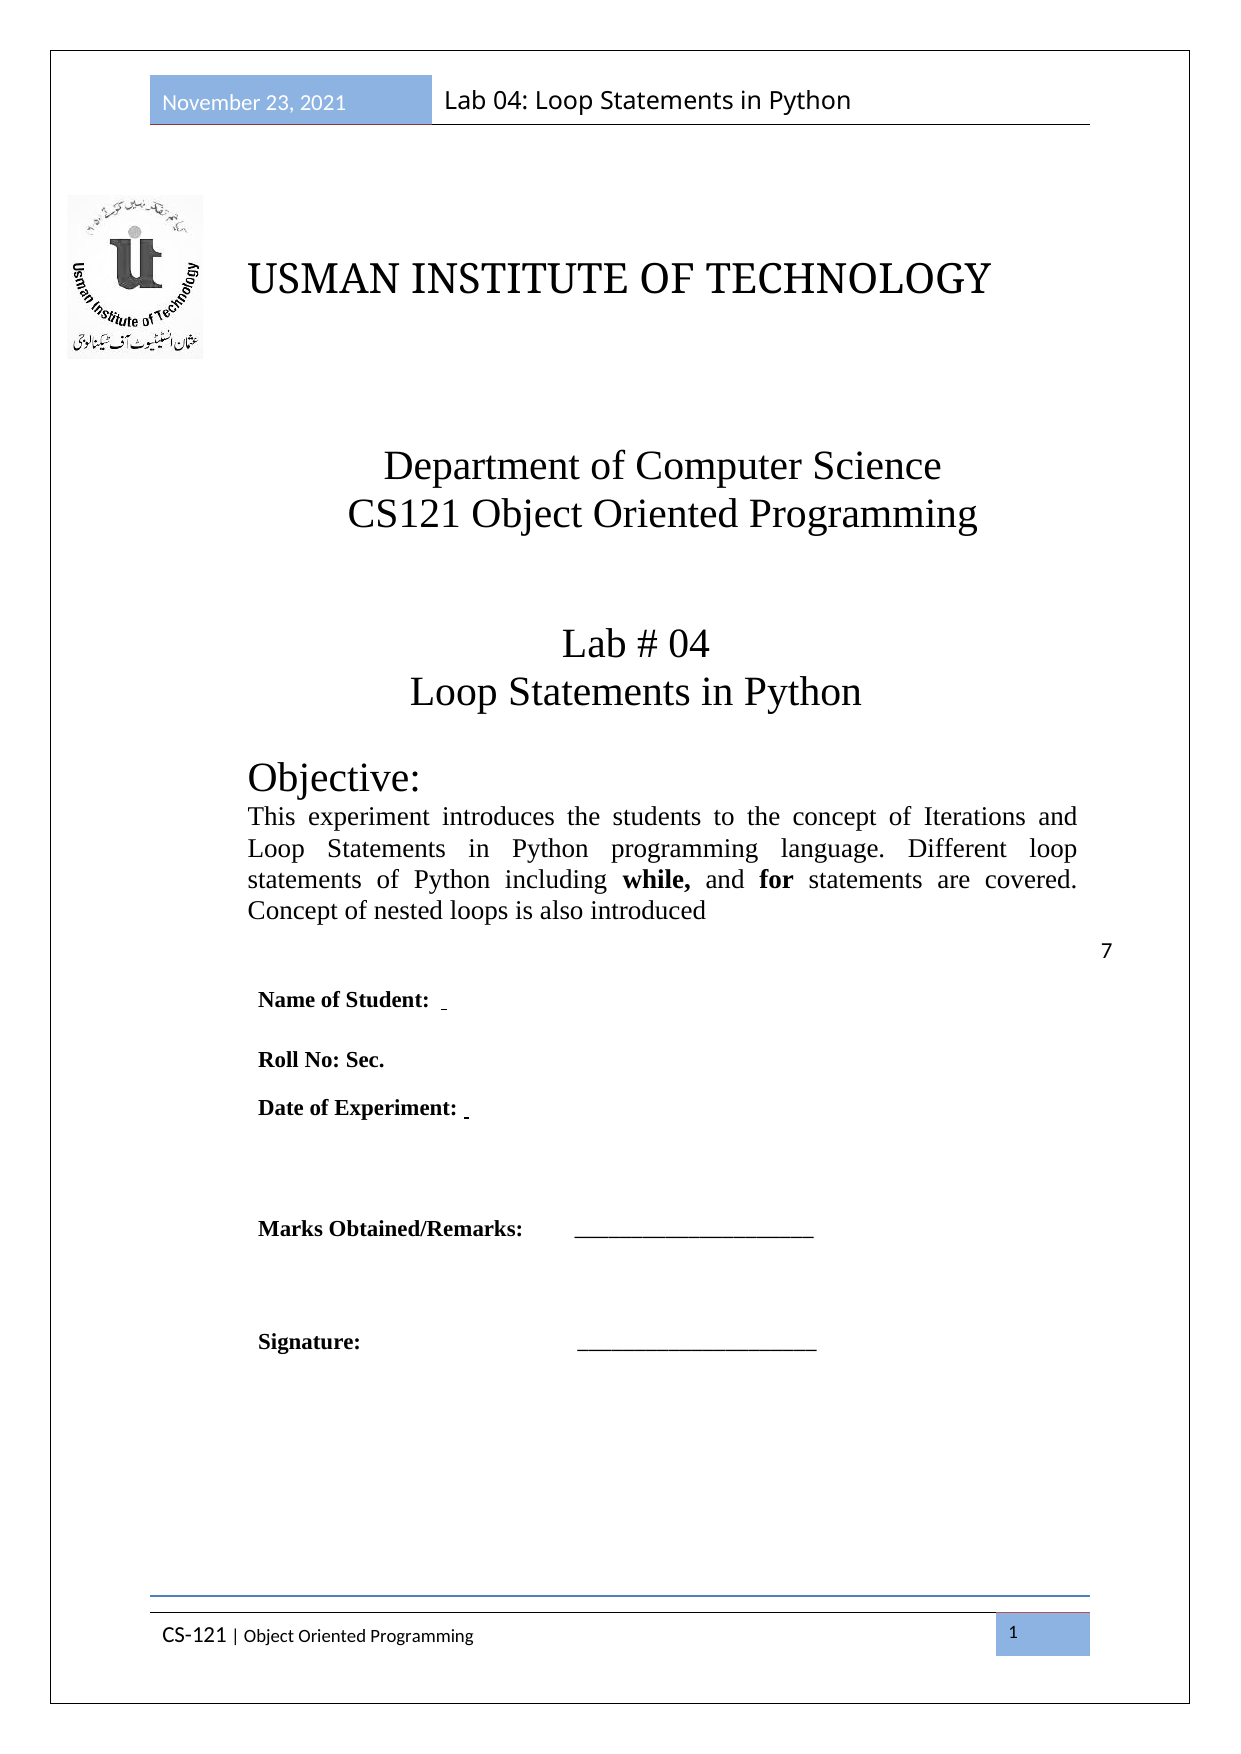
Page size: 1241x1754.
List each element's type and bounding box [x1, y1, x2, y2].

picture [67, 195, 204, 359]
